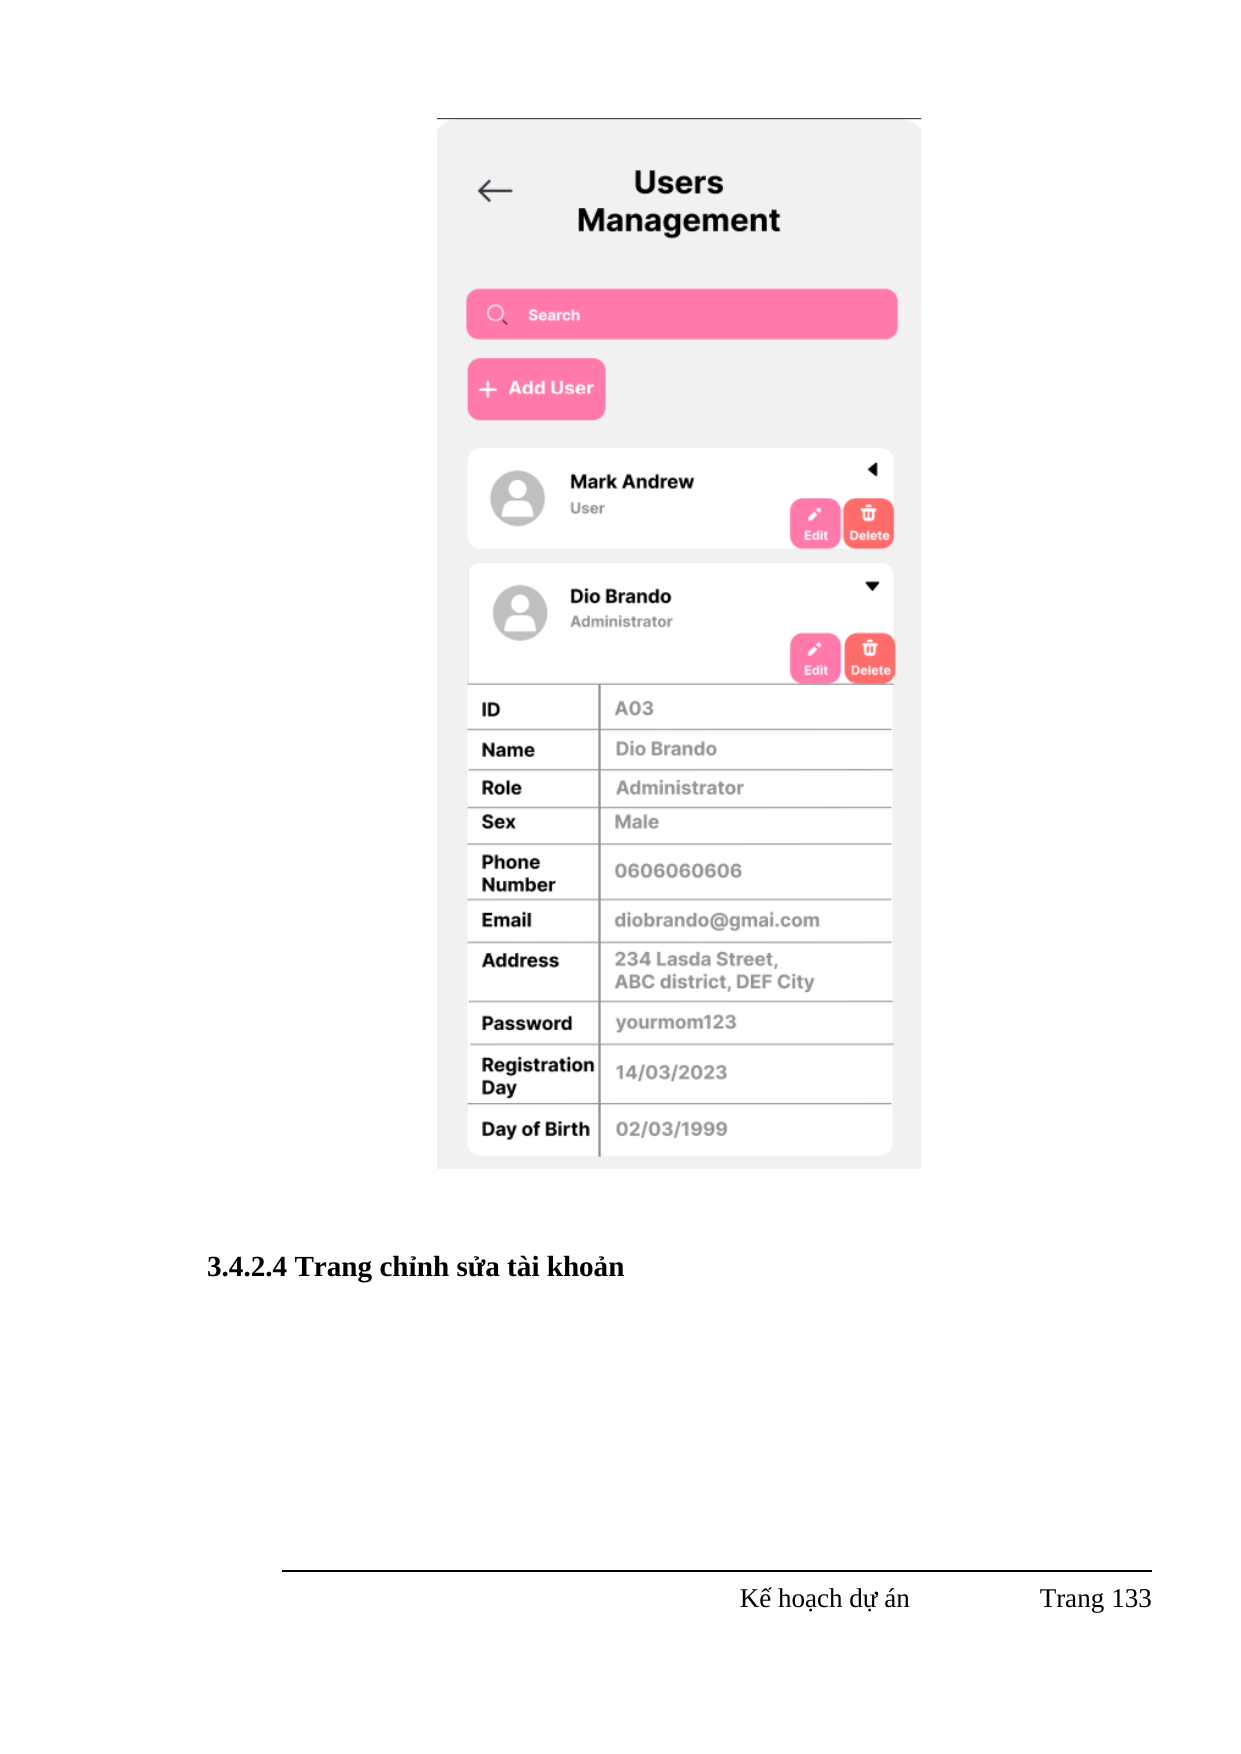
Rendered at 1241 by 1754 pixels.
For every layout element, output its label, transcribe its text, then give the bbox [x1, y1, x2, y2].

text 3.4.2.4 Trang chỉnh sửa tài khoản [207, 1249, 1152, 1283]
picture [437, 118, 922, 1169]
